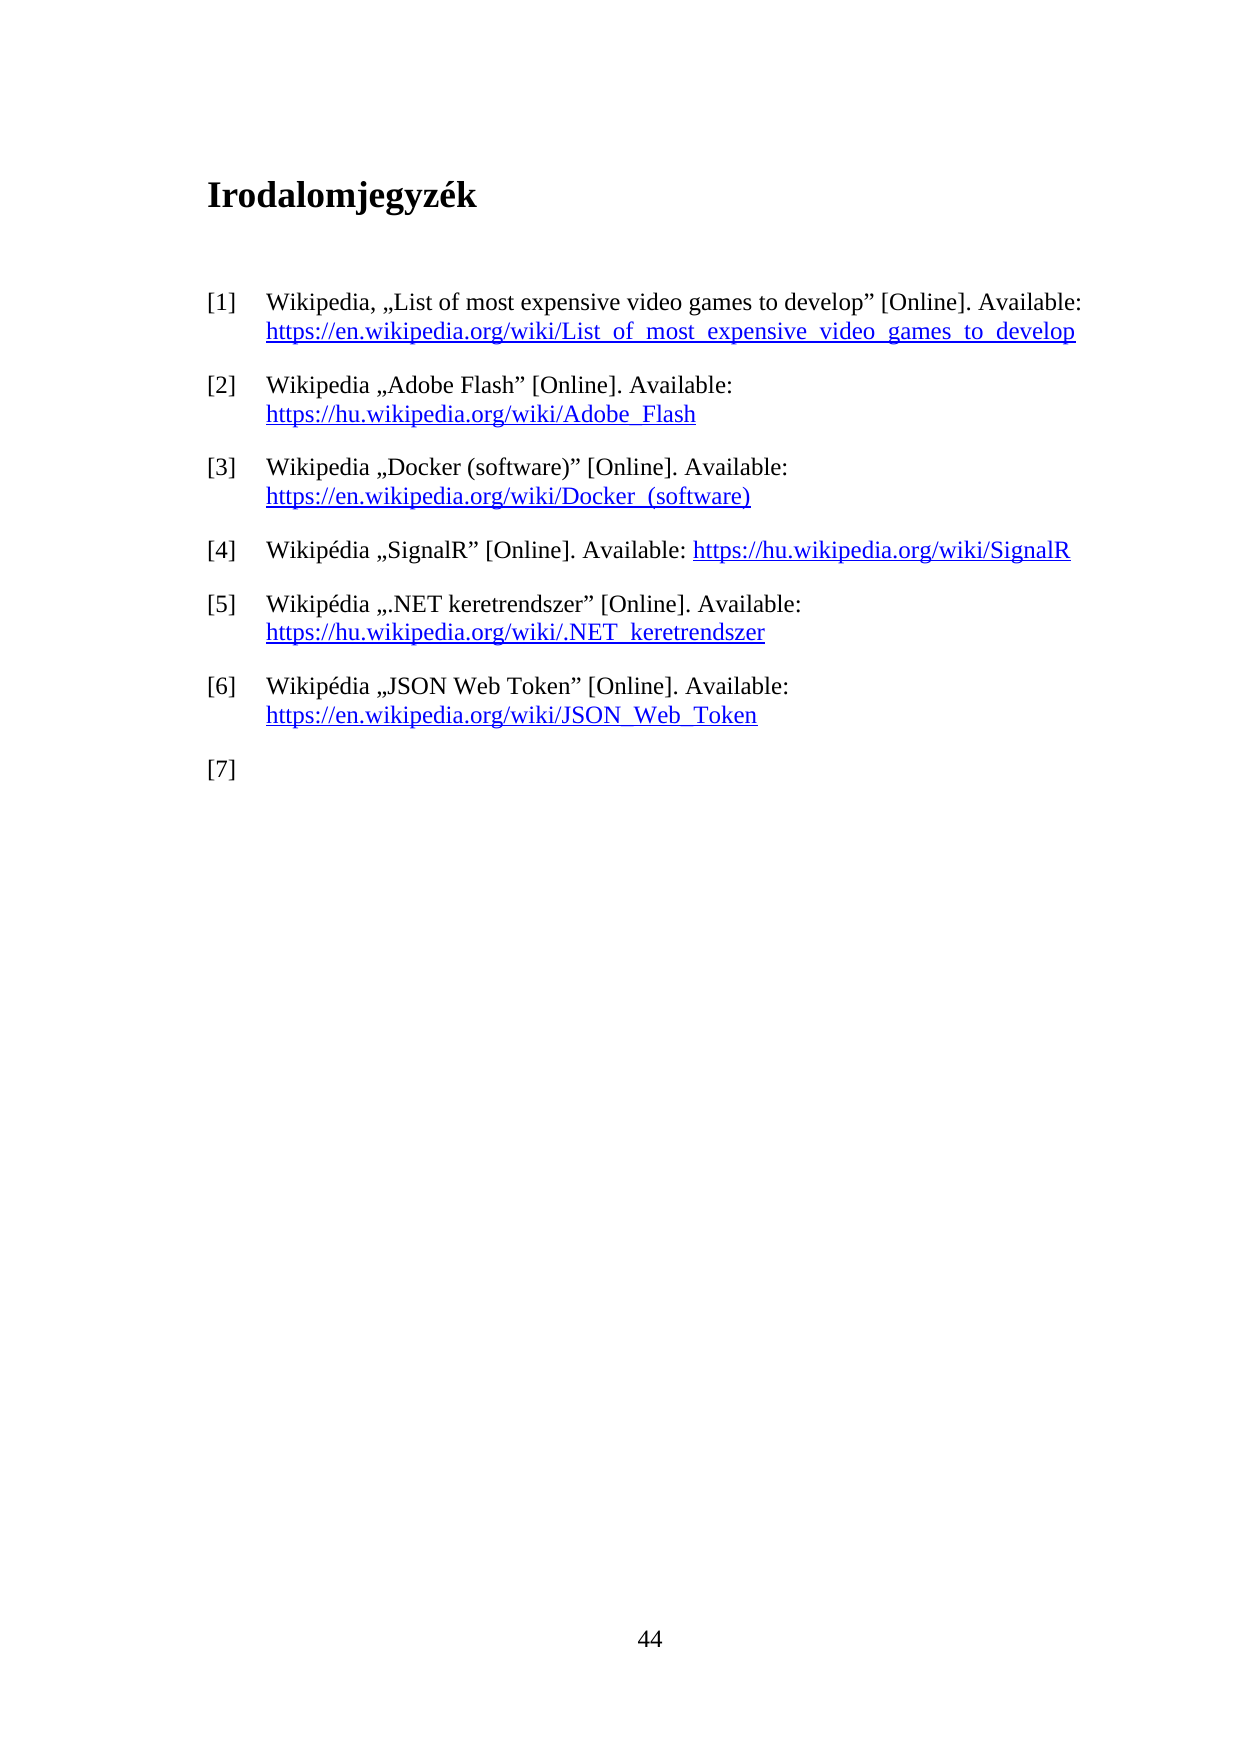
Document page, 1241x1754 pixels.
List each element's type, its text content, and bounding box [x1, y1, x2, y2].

text Wikipedia, „List of most expensive video games to develop” [Online]. Available: https://en.wikipedia.org/wiki/List_of_most_expensive_video_games_to_develop [207, 287, 1092, 345]
text Irodalomjegyzék [207, 173, 1092, 216]
text Wikipédia „SignalR” [Online]. Available: https://hu.wikipedia.org/wiki/SignalR [207, 535, 1092, 564]
text Wikipedia „Adobe Flash” [Online]. Available: https://hu.wikipedia.org/wiki/Adobe_Flash [207, 370, 1092, 427]
text Wikipédia „JSON Web Token” [Online]. Available: https://en.wikipedia.org/wiki/JSON_Web_Token [207, 671, 1092, 729]
text Wikipédia „.NET keretrendszer” [Online]. Available: https://hu.wikipedia.org/wiki/.NET_keretrendszer [207, 589, 1092, 646]
text Wikipedia „Docker (software)” [Online]. Available: https://en.wikipedia.org/wiki/Docker_(software) [207, 452, 1092, 510]
